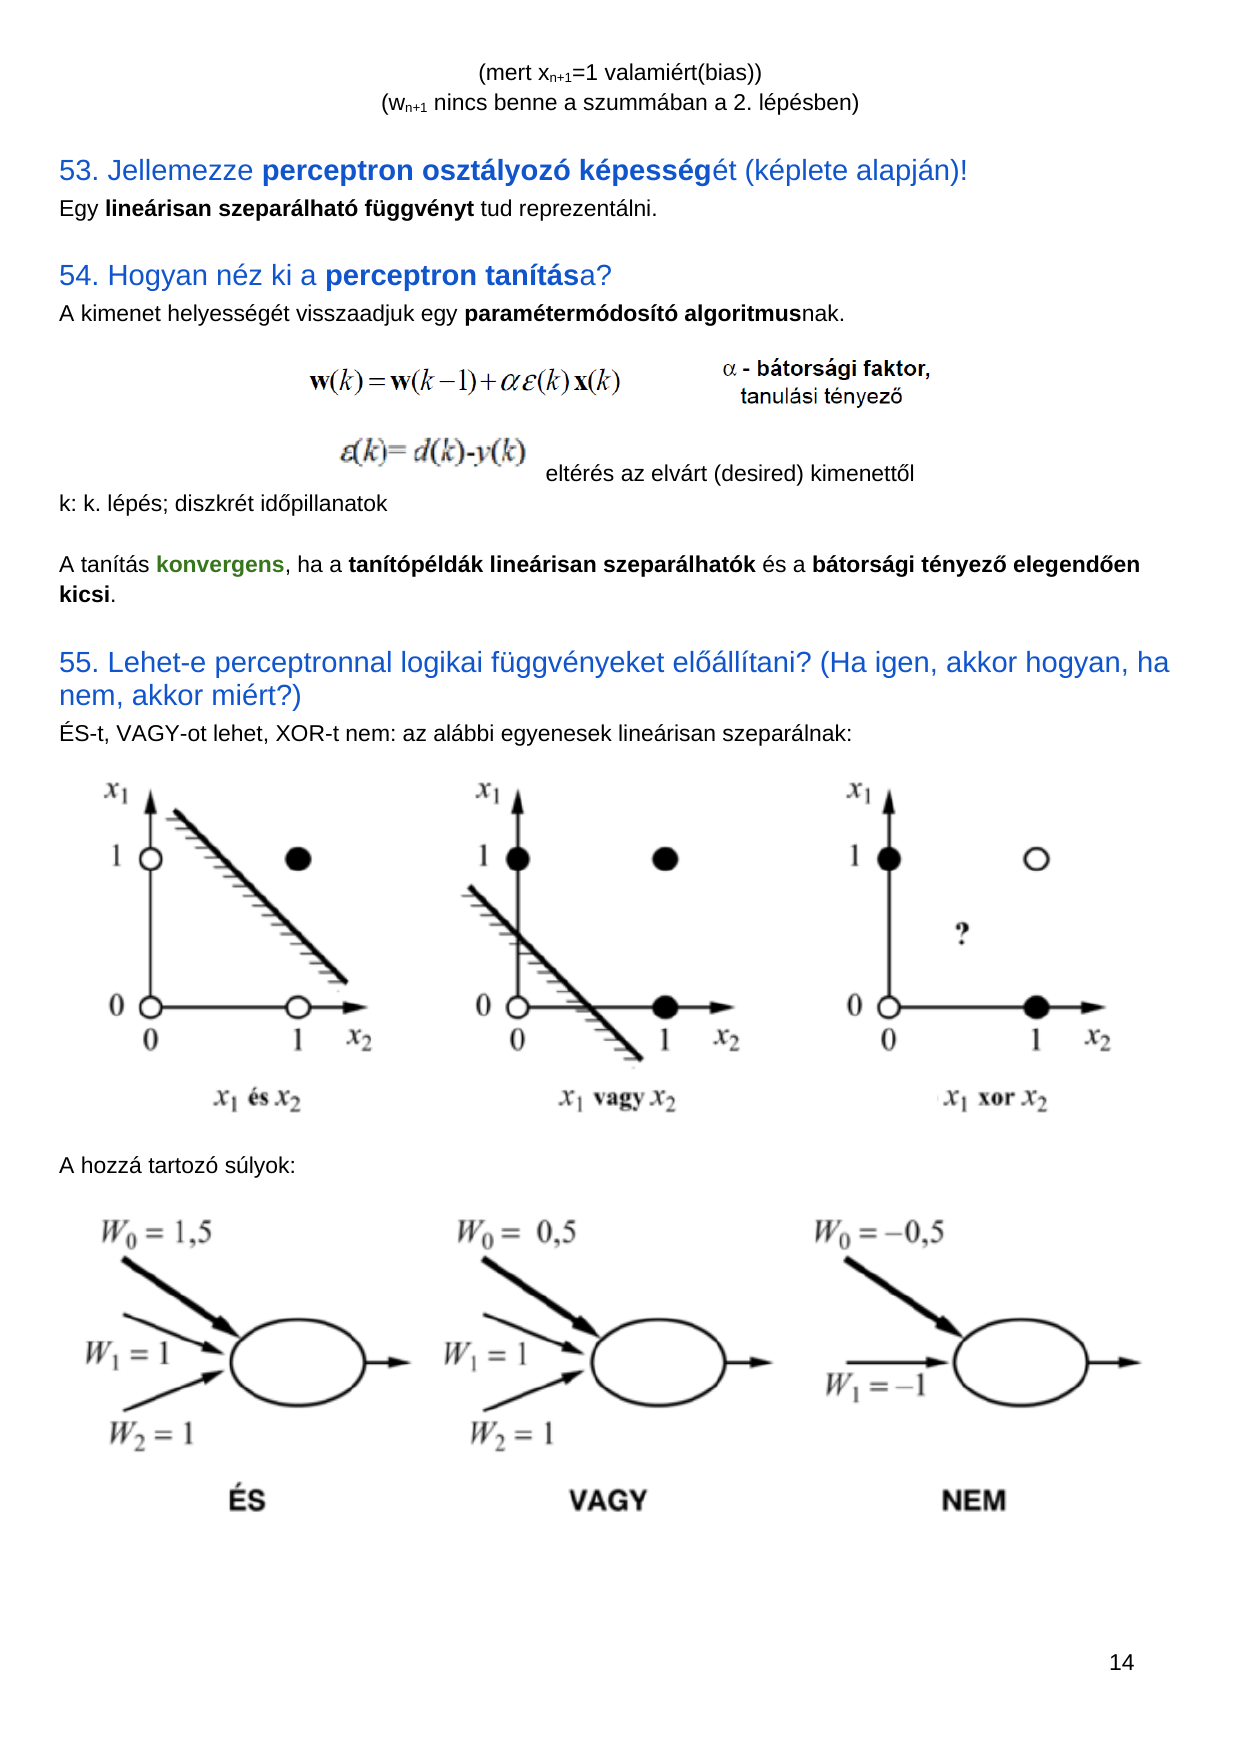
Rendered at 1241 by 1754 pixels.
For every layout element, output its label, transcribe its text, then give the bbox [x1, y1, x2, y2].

text A tanítás konvergens, ha a tanítópéldák lineárisan szeparálhatók és a bátorsági tényező elegendően kicsi. [59, 551, 1181, 607]
text (mert xn+1=1 valamiért(bias)) [59, 59, 1181, 85]
text k: k. lépés; diszkrét időpillanatok [59, 490, 1181, 517]
picture [297, 330, 943, 423]
subtitle 54. Hogyan néz ki a perceptron tanítása? [59, 258, 1181, 292]
picture [58, 1182, 1182, 1524]
text A hozzá tartozó súlyok: [59, 1152, 1181, 1178]
text A kimenet helyességét visszaadjuk egy paramétermódosító algoritmusnak. [59, 300, 1181, 326]
subtitle 55. Lehet-e perceptronnal logikai függvényeket előállítani? (Ha igen, akkor hogyan, ha nem, akkor miért?) [59, 644, 1181, 712]
picture [58, 750, 1182, 1149]
picture [325, 426, 546, 482]
text ÉS-t, VAGY-ot lehet, XOR-t nem: az alábbi egyenesek lineárisan szeparálnak: [59, 720, 1181, 746]
text (wn+1 nincs benne a szummában a 2. lépésben) [59, 89, 1181, 116]
subtitle 53. Jellemezze perceptron osztályozó képességét (képlete alapján)! [59, 153, 1181, 186]
text eltérés az elvárt (desired) kimenettől [59, 427, 1181, 487]
text Egy lineárisan szeparálható függvényt tud reprezentálni. [59, 194, 1181, 221]
